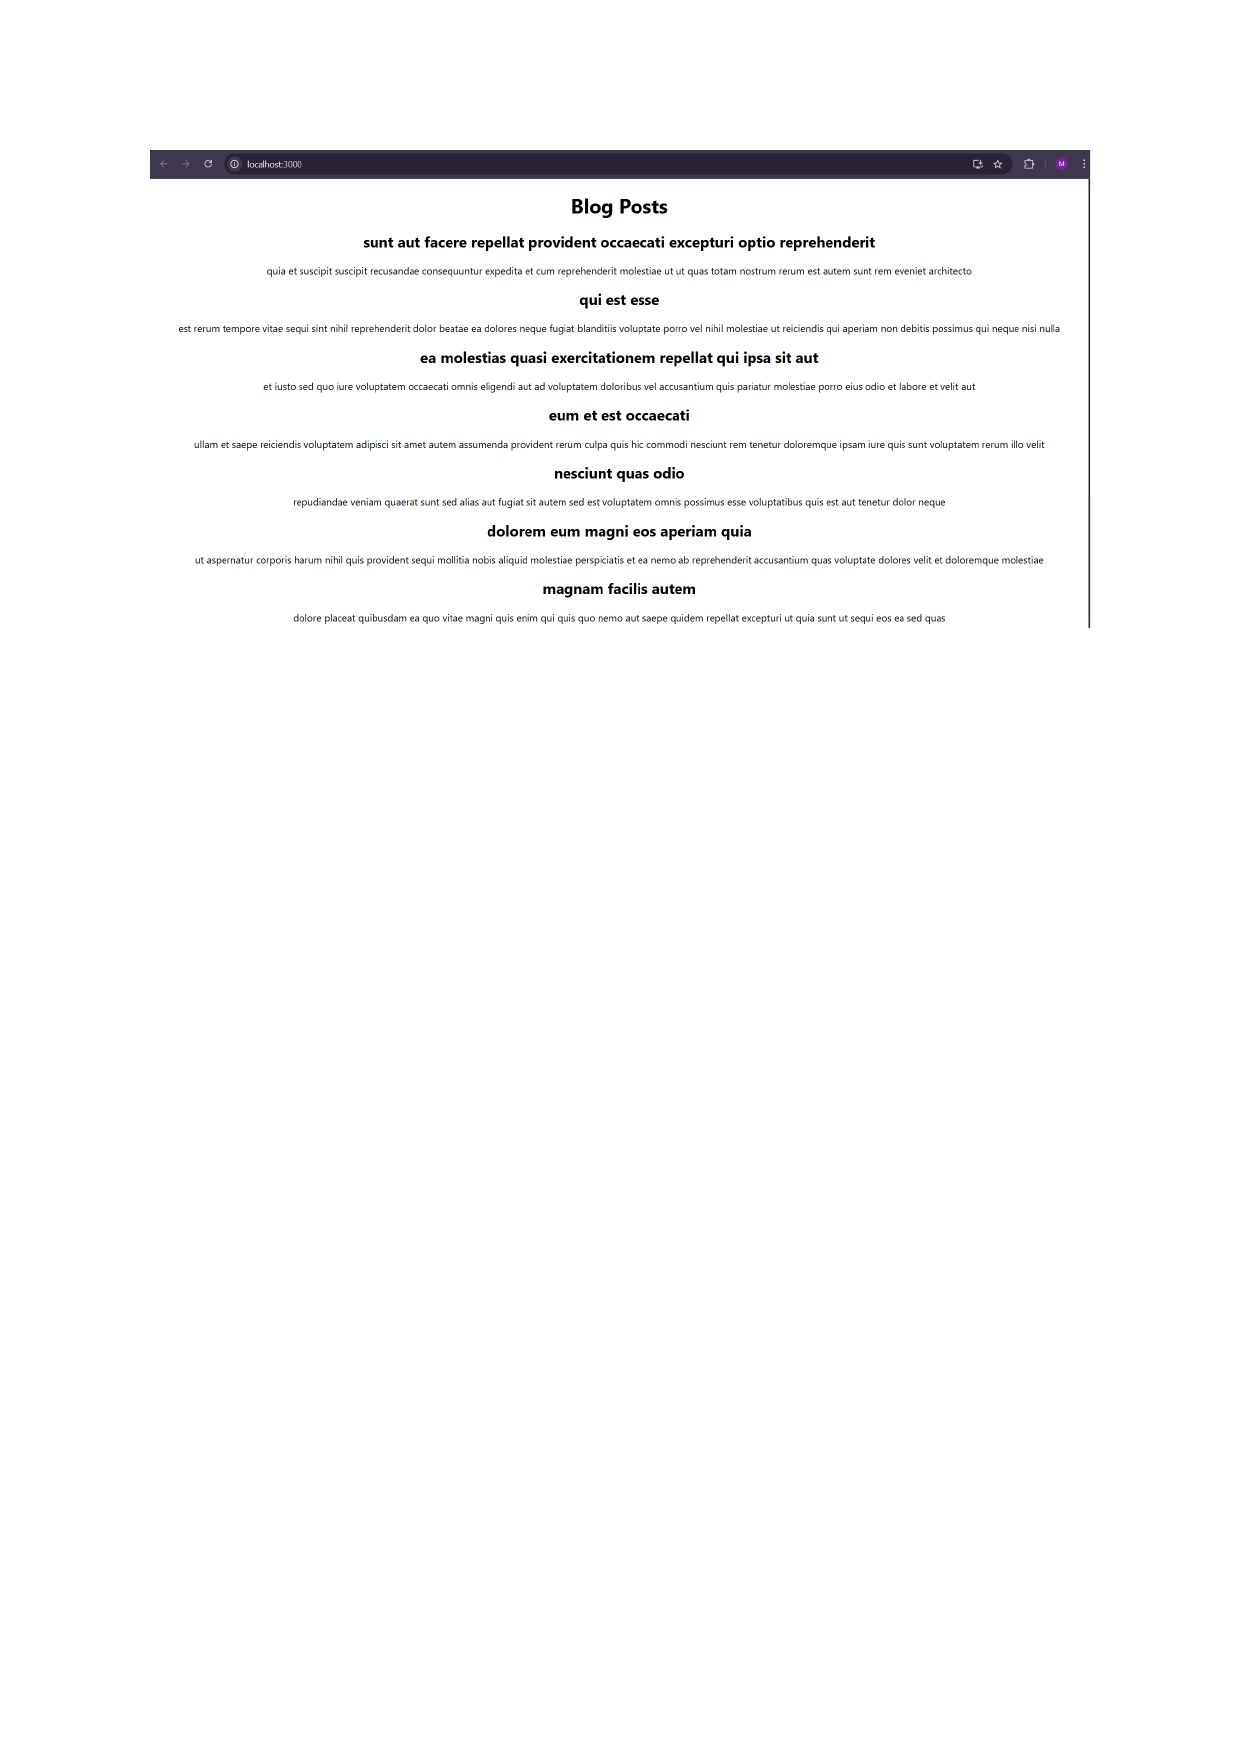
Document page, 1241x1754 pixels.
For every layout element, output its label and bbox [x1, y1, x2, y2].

picture [150, 150, 1091, 628]
